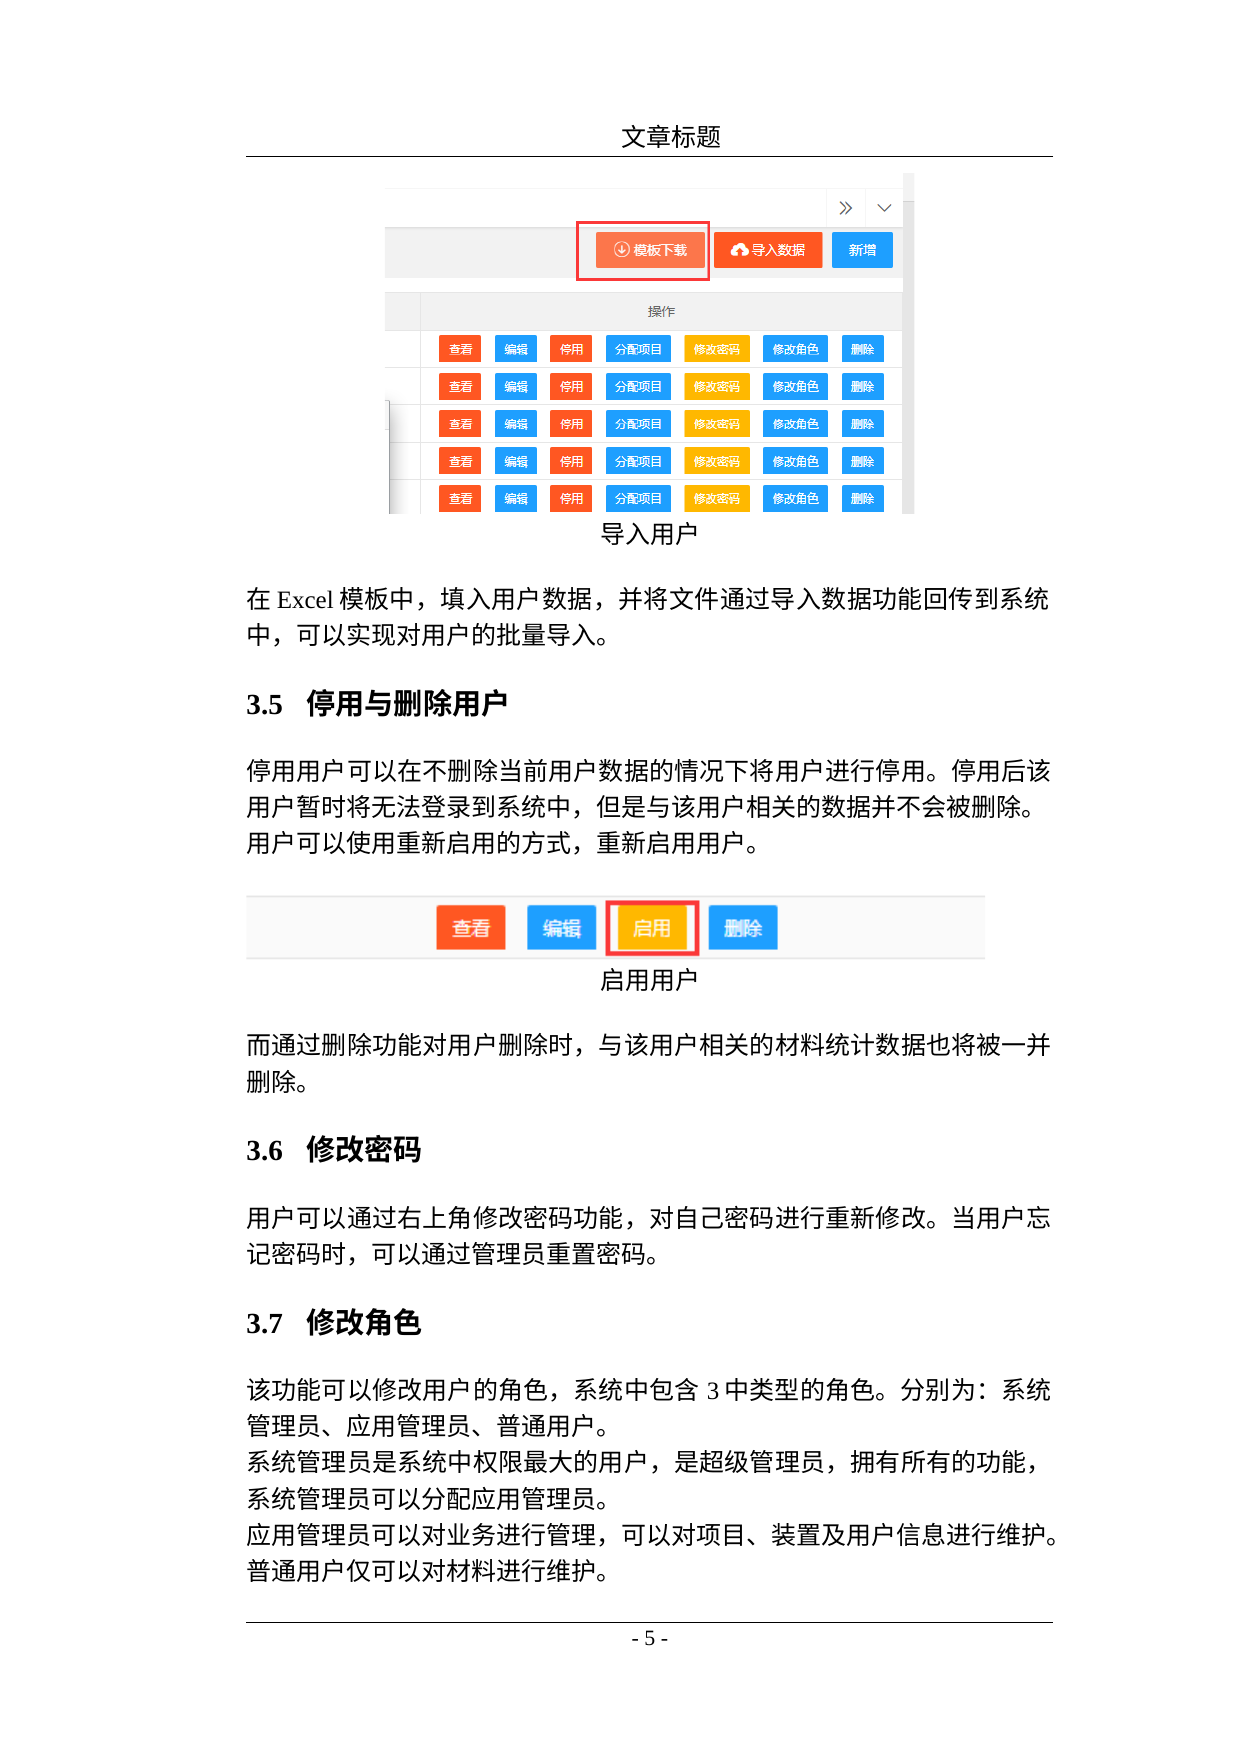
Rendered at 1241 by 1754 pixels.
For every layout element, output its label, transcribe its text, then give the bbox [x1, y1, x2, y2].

text 系统管理员是系统中权限最大的用户，是超级管理员，拥有所有的功能，系统管理员可以分配应用管理员。 [246, 1443, 1053, 1515]
text 导入用户 [246, 514, 1053, 550]
text 应用管理员可以对业务进行管理，可以对项目、装置及用户信息进行维护。 [246, 1515, 1053, 1552]
subtitle 停用与删除用户 [246, 680, 1053, 723]
text 普通用户仅可以对材料进行维护。 [246, 1552, 1053, 1588]
text 用户可以使用重新启用的方式，重新启用用户。 [246, 824, 1053, 860]
subtitle 修改密码 [246, 1127, 1053, 1169]
subtitle 修改角色 [246, 1299, 1053, 1342]
text 用户可以通过右上角修改密码功能，对自己密码进行重新修改。当用户忘记密码时，可以通过管理员重置密码。 [246, 1198, 1053, 1271]
text 而通过删除功能对用户删除时，与该用户相关的材料统计数据也将被一并删除。 [246, 1026, 1053, 1098]
text 该功能可以修改用户的角色，系统中包含3中类型的角色。分别为：系统管理员、应用管理员、普通用户。 [246, 1370, 1053, 1443]
text 在Excel模板中，填入用户数据，并将文件通过导入数据功能回传到系统中，可以实现对用户的批量导入。 [246, 579, 1053, 652]
text 停用用户可以在不删除当前用户数据的情况下将用户进行停用。停用后该用户暂时将无法登录到系统中，但是与该用户相关的数据并不会被删除。 [246, 751, 1053, 824]
picture [246, 888, 986, 961]
text 启用用户 [246, 961, 1053, 997]
picture [384, 173, 915, 514]
